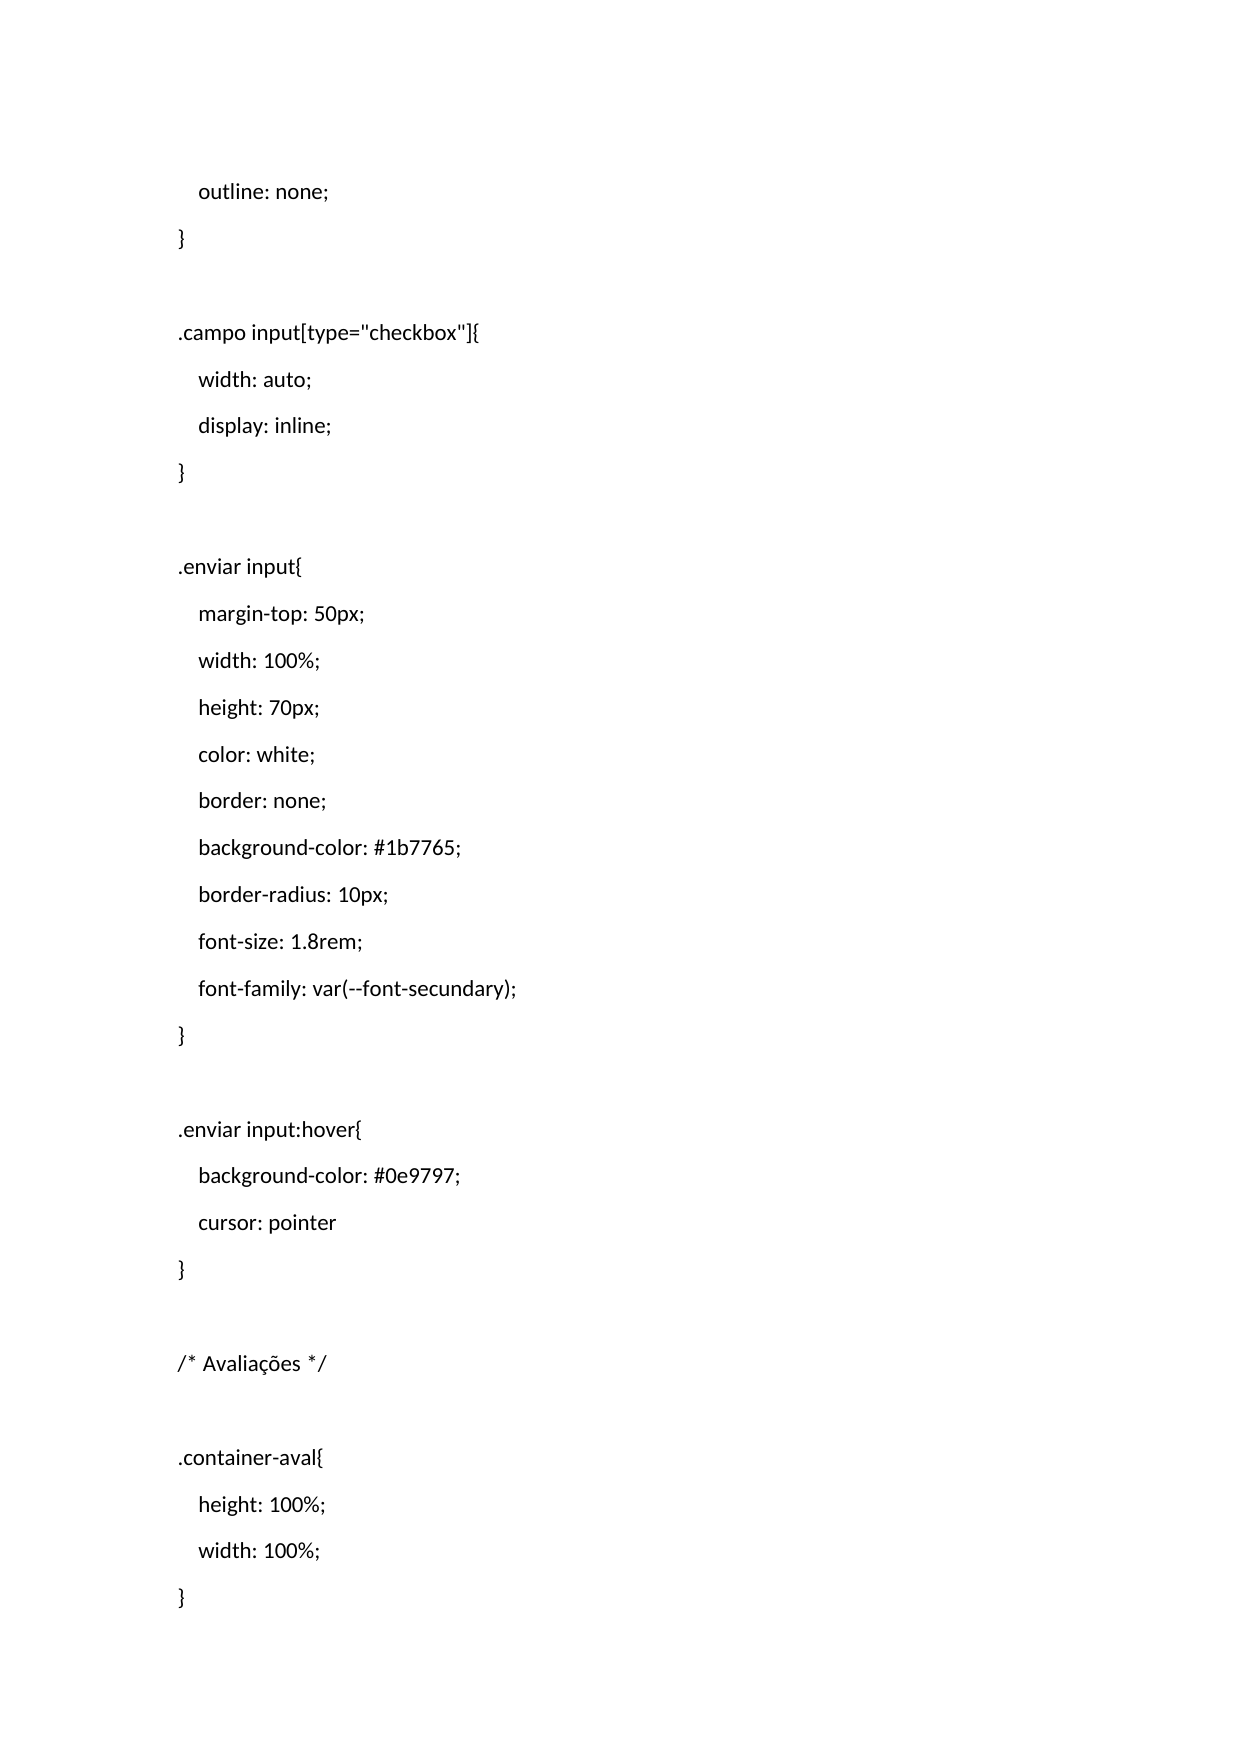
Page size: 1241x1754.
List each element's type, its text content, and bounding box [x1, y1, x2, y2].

text } [177, 1021, 1122, 1049]
text background-color: #0e9797; [177, 1162, 1122, 1189]
text font-family: var(--font-secundary); [177, 974, 1122, 1002]
text border: none; [177, 787, 1122, 814]
text cursor: pointer [177, 1208, 1122, 1236]
text outline: none; [177, 177, 1122, 205]
text height: 70px; [177, 693, 1122, 721]
text .enviar input{ [177, 552, 1122, 580]
text height: 100%; [177, 1490, 1122, 1518]
text border-radius: 10px; [177, 880, 1122, 908]
text background-color: #1b7765; [177, 833, 1122, 861]
text font-size: 1.8rem; [177, 927, 1122, 955]
text } [177, 1255, 1122, 1283]
text } [177, 224, 1122, 252]
text /* Avaliações */ [177, 1349, 1122, 1377]
text .container-aval{ [177, 1443, 1122, 1471]
text width: 100%; [177, 646, 1122, 674]
text } [177, 458, 1122, 486]
text color: white; [177, 740, 1122, 768]
text .enviar input:hover{ [177, 1115, 1122, 1143]
text margin-top: 50px; [177, 599, 1122, 627]
text } [177, 1583, 1122, 1611]
text width: 100%; [177, 1537, 1122, 1564]
text .campo input[type="checkbox"]{ [177, 318, 1122, 346]
text width: auto; [177, 365, 1122, 393]
text display: inline; [177, 412, 1122, 439]
